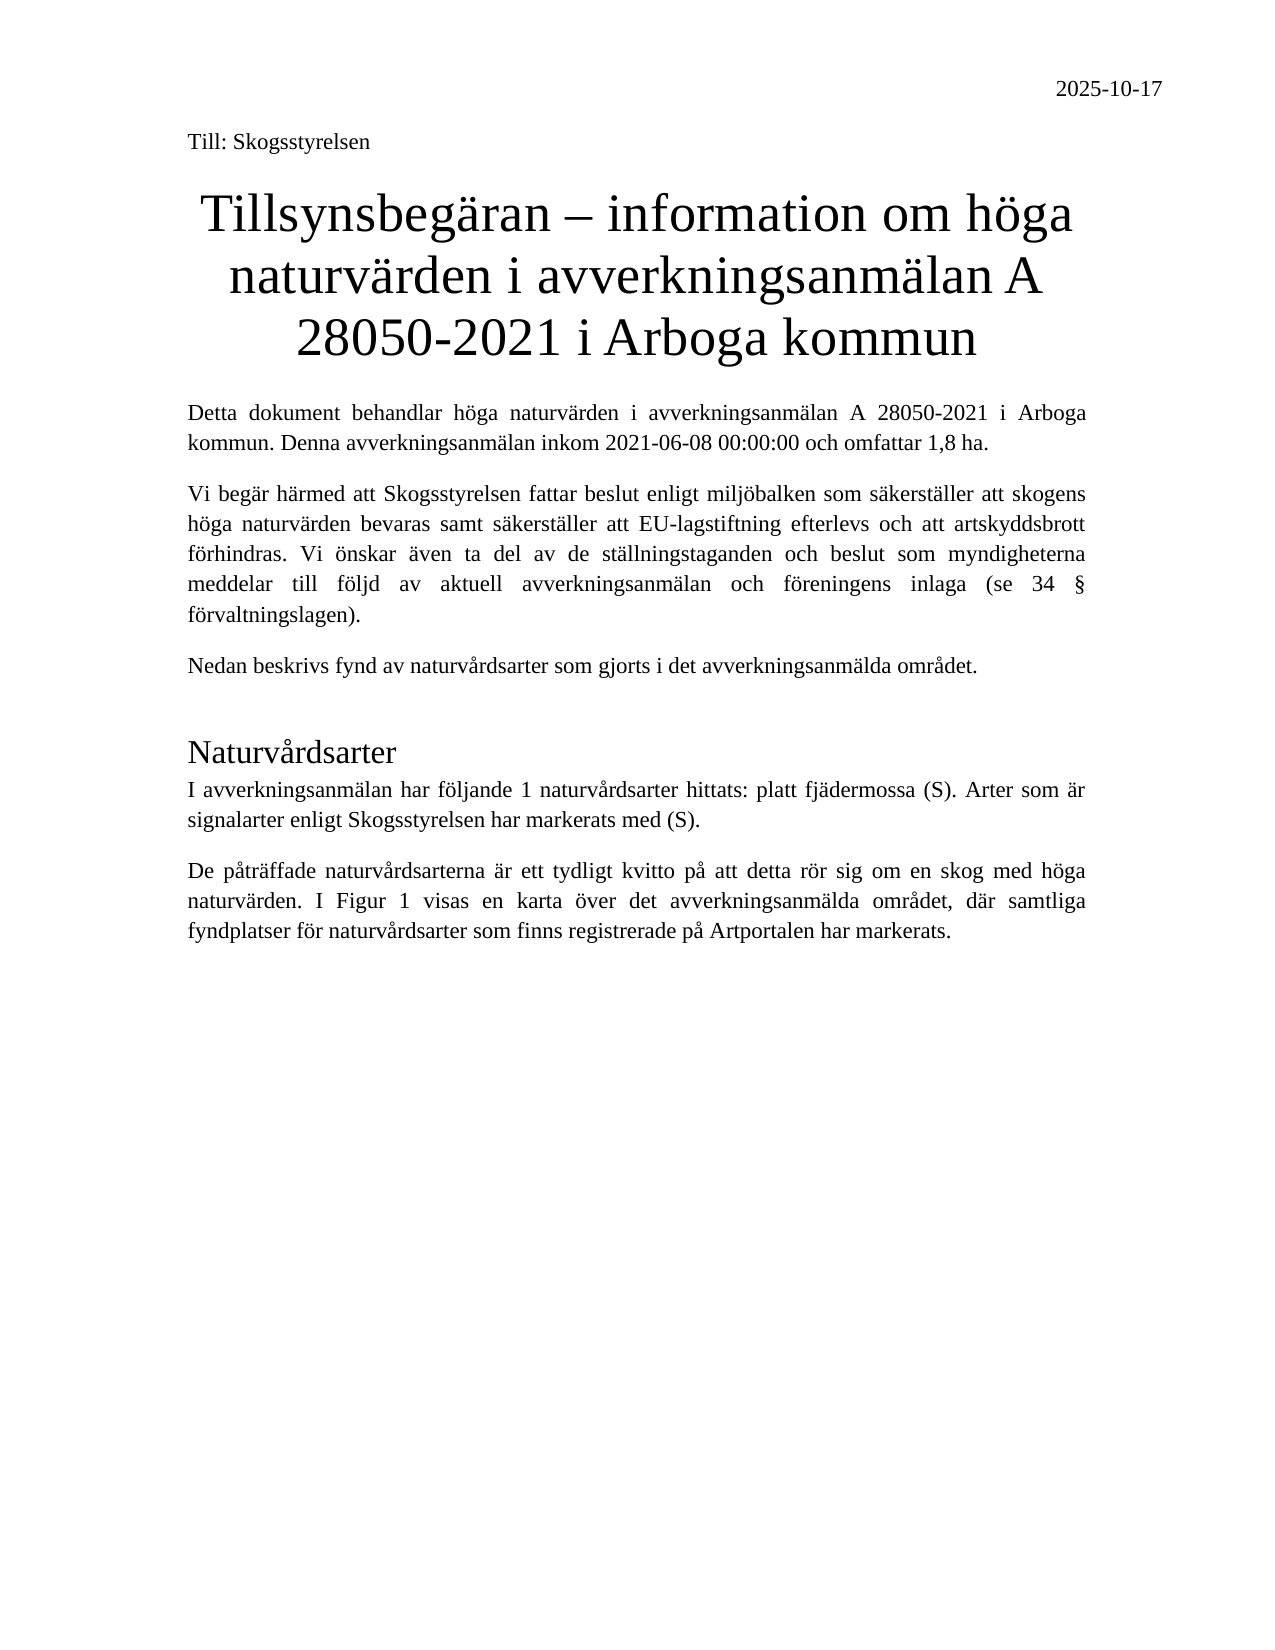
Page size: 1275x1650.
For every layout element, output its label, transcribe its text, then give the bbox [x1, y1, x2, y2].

text Nedan beskrivs fynd av naturvårdsarter som gjorts i det avverkningsanmälda området. [187, 652, 1087, 678]
text I avverkningsanmälan har följande 1 naturvårdsarter hittats: platt fjädermossa (S). Arter som är signalarter enligt Skogsstyrelsen har markerats med (S). [187, 776, 1087, 832]
text De påträffade naturvårdsarterna är ett tydligt kvitto på att detta rör sig om en skog med höga naturvärden. I Figur 1 visas en karta över det avverkningsanmälda området, där samtliga fyndplatser för naturvårdsarter som finns registrerade på Artportalen har markerats. [187, 857, 1087, 944]
text Vi begär härmed att Skogsstyrelsen fattar beslut enligt miljöbalken som säkerställer att skogens höga naturvärden bevaras samt säkerställer att EU-lagstiftning efterlevs och att artskyddsbrott förhindras. Vi önskar även ta del av de ställningstaganden och beslut som myndigheterna meddelar till följd av aktuell avverkningsanmälan och föreningens inlaga (se 34 § förvaltningslagen). [187, 480, 1087, 627]
subtitle Naturvårdsarter [187, 732, 1087, 770]
title Tillsynsbegäran – information om höga naturvärden i avverkningsanmälan A 28050-2021 i Arboga kommun [187, 180, 1087, 367]
text Detta dokument behandlar höga naturvärden i avverkningsanmälan A 28050-2021 i Arboga kommun. Denna avverkningsanmälan inkom 2021-06-08 00:00:00 och omfattar 1,8 ha. [187, 398, 1087, 455]
